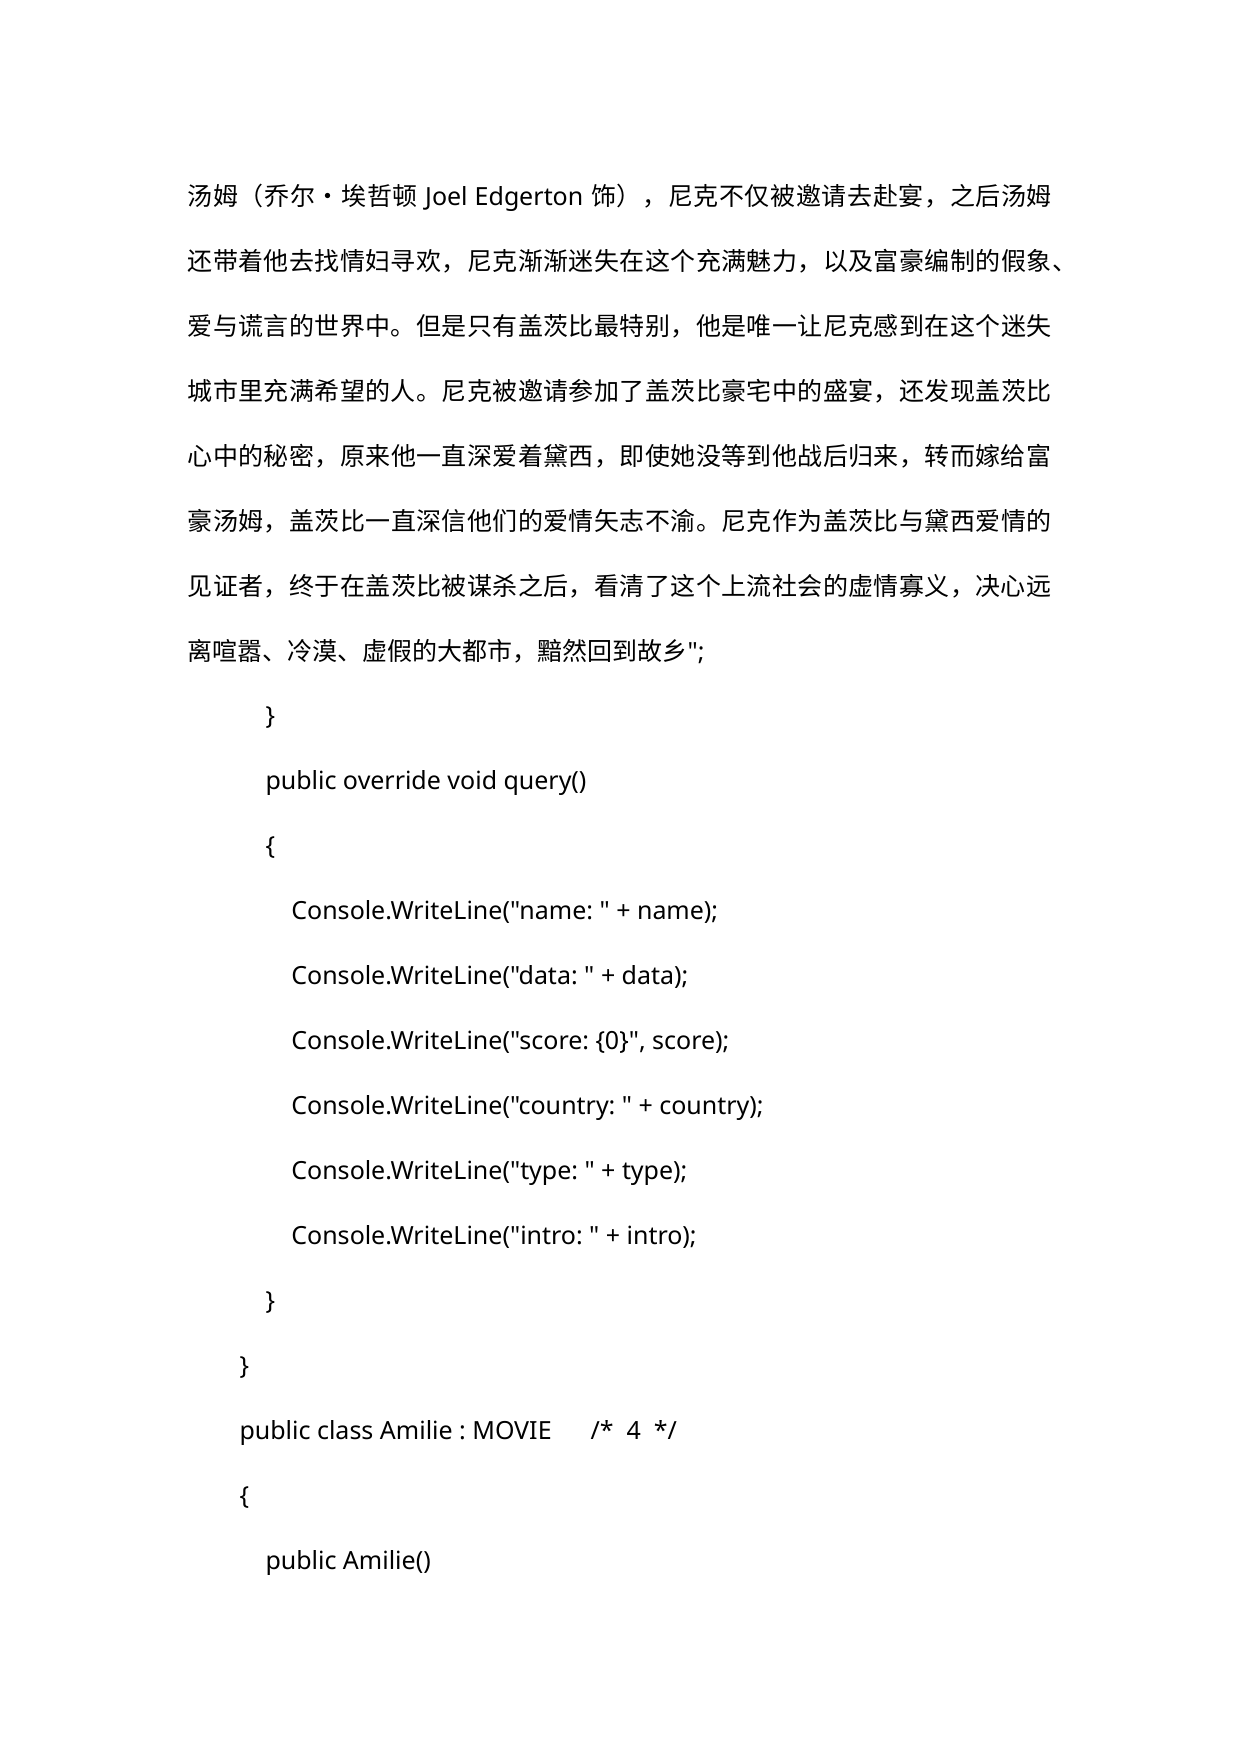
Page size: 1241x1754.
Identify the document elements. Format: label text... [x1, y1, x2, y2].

text Console.WriteLine("score: {0}", score); [187, 1007, 1053, 1072]
text Console.WriteLine("country: " + country); [187, 1072, 1053, 1137]
text Console.WriteLine("name: " + name); [187, 877, 1053, 942]
text { [187, 812, 1053, 877]
text public Amilie() [187, 1527, 1053, 1592]
text } [187, 1267, 1053, 1332]
text Console.WriteLine("data: " + data); [187, 942, 1053, 1007]
text { [187, 1462, 1053, 1527]
text Console.WriteLine("intro: " + intro); [187, 1202, 1053, 1267]
text public override void query() [187, 747, 1053, 812]
text public class Amilie : MOVIE /* 4 */ [187, 1397, 1053, 1462]
text Console.WriteLine("type: " + type); [187, 1137, 1053, 1202]
text } [187, 682, 1053, 747]
text } [187, 1332, 1053, 1397]
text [187, 162, 1053, 682]
